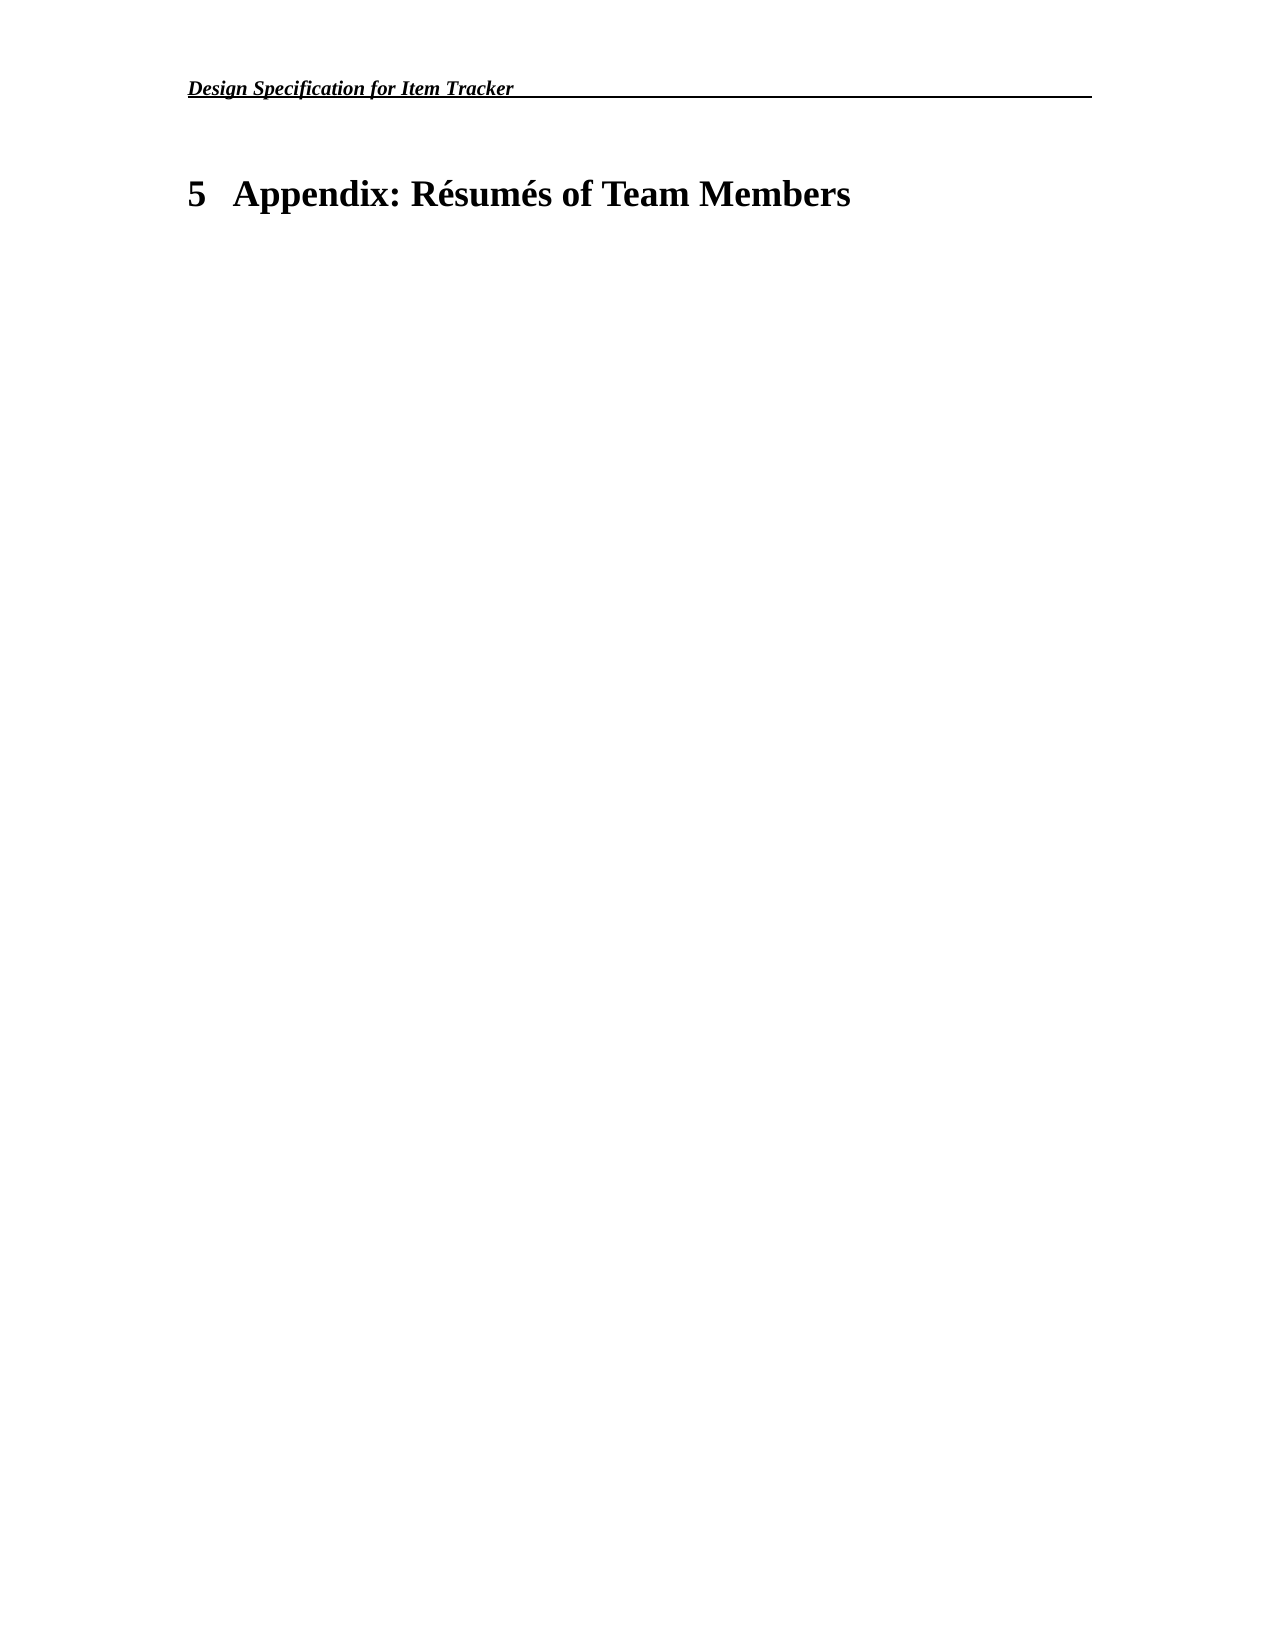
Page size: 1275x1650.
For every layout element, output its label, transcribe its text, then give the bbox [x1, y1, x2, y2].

subtitle Appendix: Résumés of Team Members [187, 172, 1087, 215]
